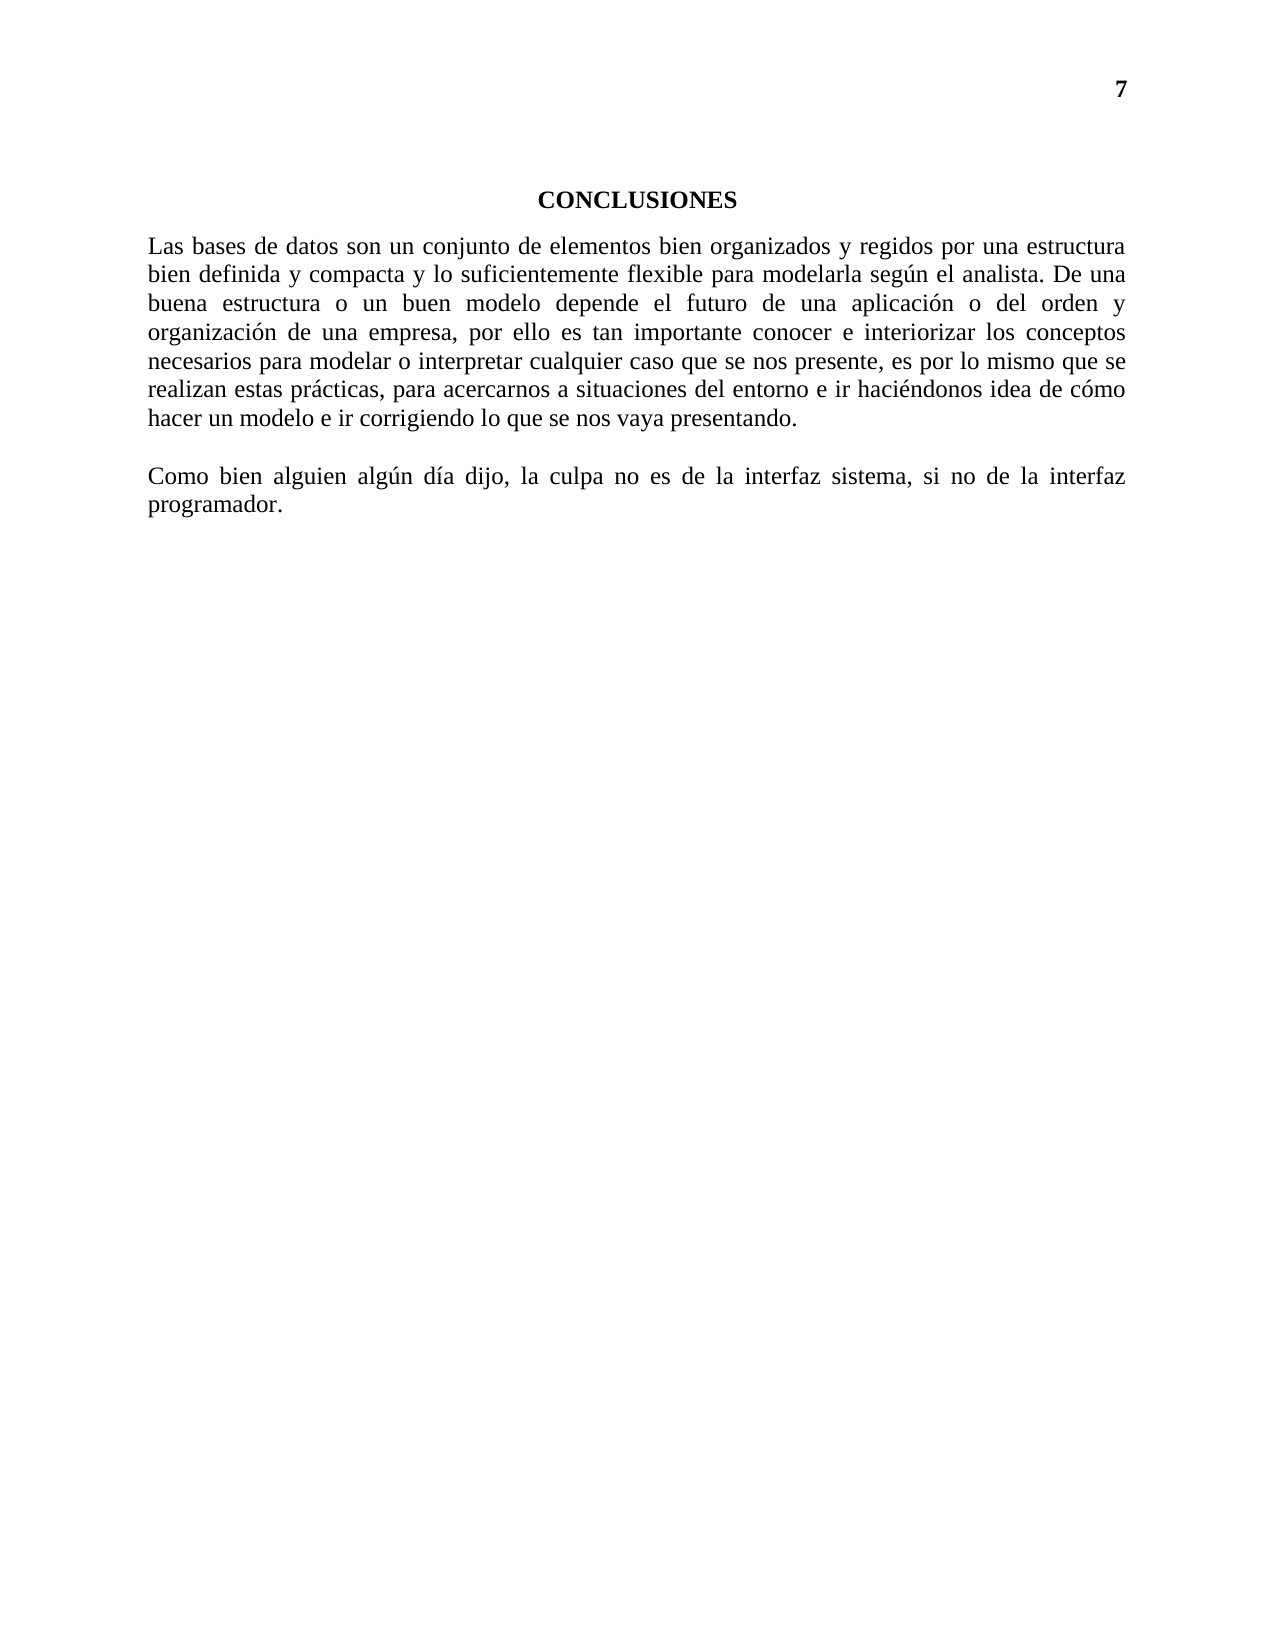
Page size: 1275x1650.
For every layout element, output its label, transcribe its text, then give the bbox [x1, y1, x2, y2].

text Las bases de datos son un conjunto de elementos bien organizados y regidos por una estructura bien definida y compacta y lo suficientemente flexible para modelarla según el analista. De una buena estructura o un buen modelo depende el futuro de una aplicación o del orden y organización de una empresa, por ello es tan importante conocer e interiorizar los conceptos necesarios para modelar o interpretar cualquier caso que se nos presente, es por lo mismo que se realizan estas prácticas, para acercarnos a situaciones del entorno e ir haciéndonos idea de cómo hacer un modelo e ir corrigiendo lo que se nos vaya presentando. [148, 231, 1127, 432]
subtitle CONCLUSIONES [148, 185, 1127, 214]
text Como bien alguien algún día dijo, la culpa no es de la interfaz sistema, si no de la interfaz programador. [148, 461, 1127, 518]
